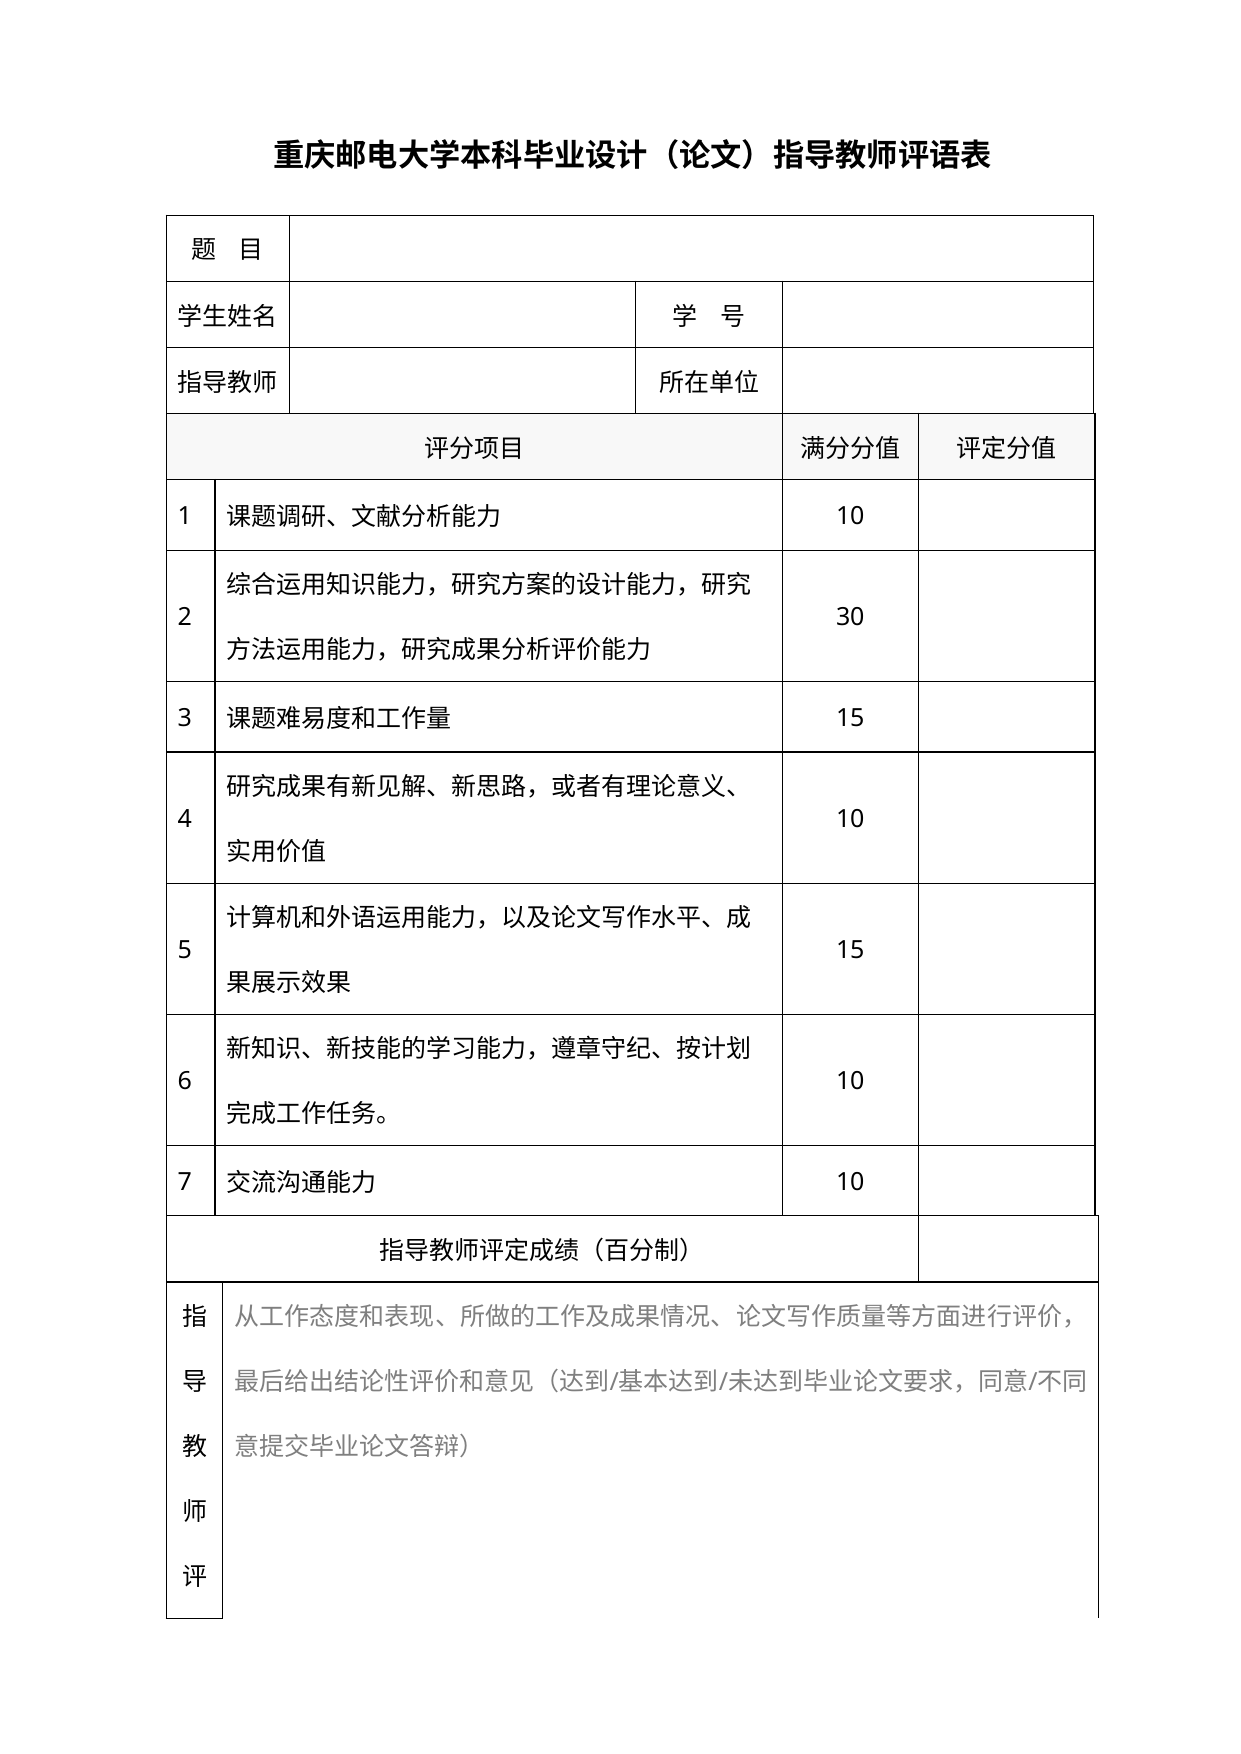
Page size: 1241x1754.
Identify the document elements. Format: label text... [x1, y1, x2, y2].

table_cell 综合运用知识能力，研究方案的设计能力，研究方法运用能力，研究成果分析评价能力 [216, 551, 782, 681]
table_cell 指导教师 [167, 348, 289, 413]
table_cell [290, 348, 635, 413]
text 重庆邮电大学本科毕业设计（论文）指导教师评语表 [177, 120, 1087, 185]
table_cell 所在单位 [636, 348, 782, 413]
table_cell 评分项目 [167, 414, 782, 479]
table_header [290, 216, 1093, 281]
table_cell [919, 884, 1094, 1013]
table_cell 指导教师评语 [167, 1283, 222, 1618]
table_cell 评定分值 [919, 414, 1094, 479]
table_cell [919, 753, 1094, 882]
table_cell [783, 348, 1093, 413]
table_cell 指导教师评定成绩（百分制） [167, 1216, 918, 1281]
table_cell [919, 480, 1094, 549]
table_cell 10 [783, 753, 918, 882]
table_cell 5 [167, 884, 214, 1013]
table_cell 学 号 [636, 282, 782, 347]
table_header 题 目 [167, 216, 289, 281]
table_cell 1 [167, 480, 214, 549]
table_cell 4 [167, 753, 214, 882]
table_cell 学生姓名 [167, 282, 289, 347]
table_cell 15 [783, 682, 918, 751]
table_cell 满分分值 [783, 414, 918, 479]
table_cell 3 [167, 682, 214, 751]
table_cell 7 [167, 1146, 214, 1215]
table_cell 研究成果有新见解、新思路，或者有理论意义、实用价值 [216, 753, 782, 882]
table_cell 6 [167, 1015, 214, 1144]
table_cell [919, 682, 1094, 751]
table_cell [223, 1283, 1098, 1618]
table_cell 新知识、新技能的学习能力，遵章守纪、按计划完成工作任务。 [216, 1015, 782, 1144]
table_cell 课题难易度和工作量 [216, 682, 782, 751]
table_cell 10 [783, 480, 918, 549]
table_cell [783, 282, 1093, 347]
table_cell [290, 282, 635, 347]
table_cell [919, 1146, 1094, 1215]
table_cell 10 [783, 1146, 918, 1215]
table_cell 10 [783, 1015, 918, 1144]
table_cell 计算机和外语运用能力，以及论文写作水平、成果展示效果 [216, 884, 782, 1013]
table_cell [919, 551, 1094, 681]
table_cell [919, 1015, 1094, 1144]
table_cell 2 [167, 551, 214, 681]
table_cell 30 [783, 551, 918, 681]
table_cell [919, 1216, 1098, 1281]
table_cell 交流沟通能力 [216, 1146, 782, 1215]
table_cell 15 [783, 884, 918, 1013]
table_cell 课题调研、文献分析能力 [216, 480, 782, 549]
